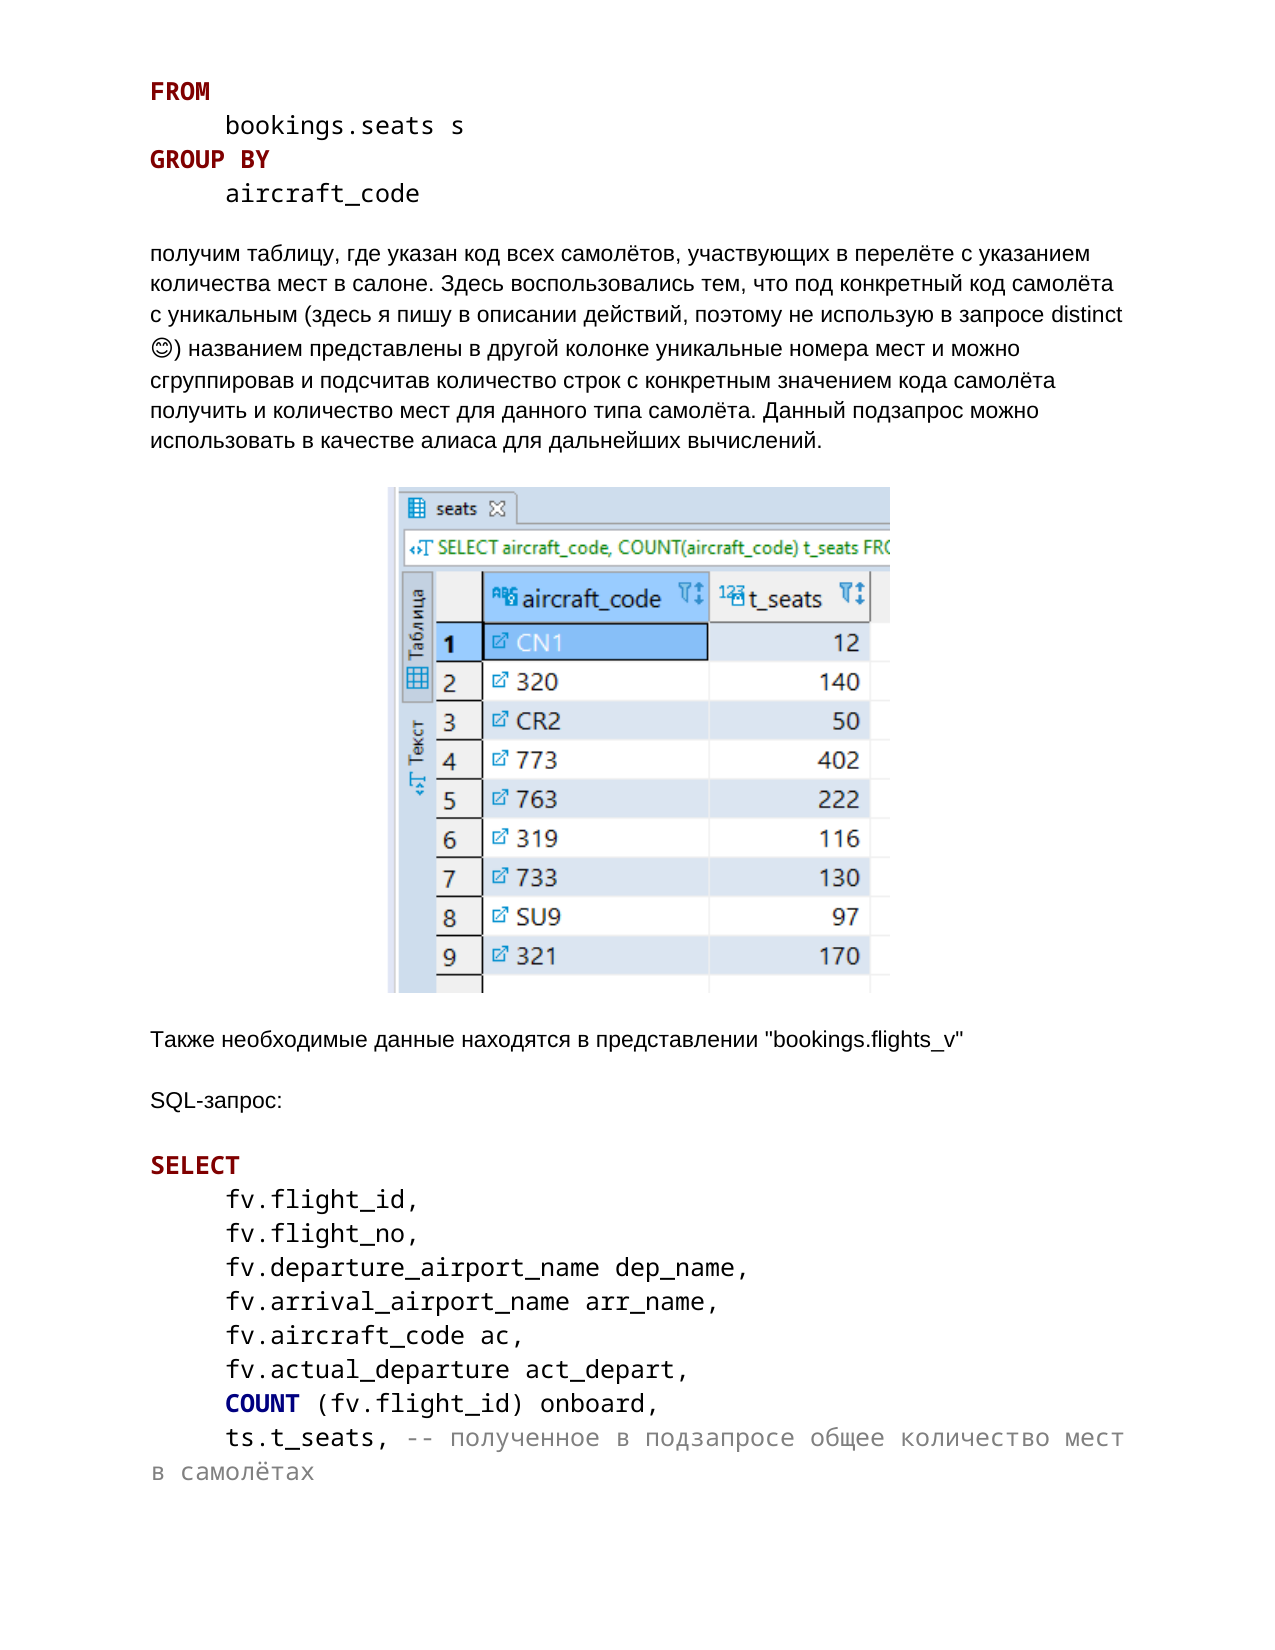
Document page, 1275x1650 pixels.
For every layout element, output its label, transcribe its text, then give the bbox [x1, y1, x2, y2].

text COUNT (fv.flight_id) onboard, [150, 1386, 1125, 1420]
text fv.arrival_airport_name arr_name, [150, 1283, 1125, 1318]
text GROUP BY [150, 142, 1125, 176]
text fv.aircraft_code ac, [150, 1318, 1125, 1352]
picture [385, 487, 890, 993]
text fv.flight_id, [150, 1181, 1125, 1215]
text SELECT [150, 1147, 1125, 1181]
text ts.t_seats, -- полученное в подзапросе общее количество мест в самолётах [150, 1420, 1125, 1488]
text bookings.seats s [150, 108, 1125, 142]
text fv.actual_departure act_depart, [150, 1352, 1125, 1386]
text получим таблицу, где указан код всех самолётов, участвующих в перелёте с указанием количества мест в салоне. Здесь воспользовались тем, что под конкретный код самолёта с уникальным (здесь я пишу в описании действий, поэтому не использую в запросе distinct ) названием представлены в другой колонке уникальные номера мест и можно сгруппировав и подсчитав количество строк с конкретным значением кода самолёта получить и количество мест для данного типа самолёта. Данный подзапрос можно использовать в качестве алиаса для дальнейших вычислений. [150, 240, 1125, 453]
text Также необходимые данные находятся в представлении "bookings.flights_v" [150, 1026, 1125, 1053]
text aircraft_code [150, 176, 1125, 210]
text FROM [150, 74, 1125, 108]
text fv.flight_no, [150, 1215, 1125, 1249]
text SQL-запрос: [150, 1087, 1125, 1113]
text fv.departure_airport_name dep_name, [150, 1249, 1125, 1283]
